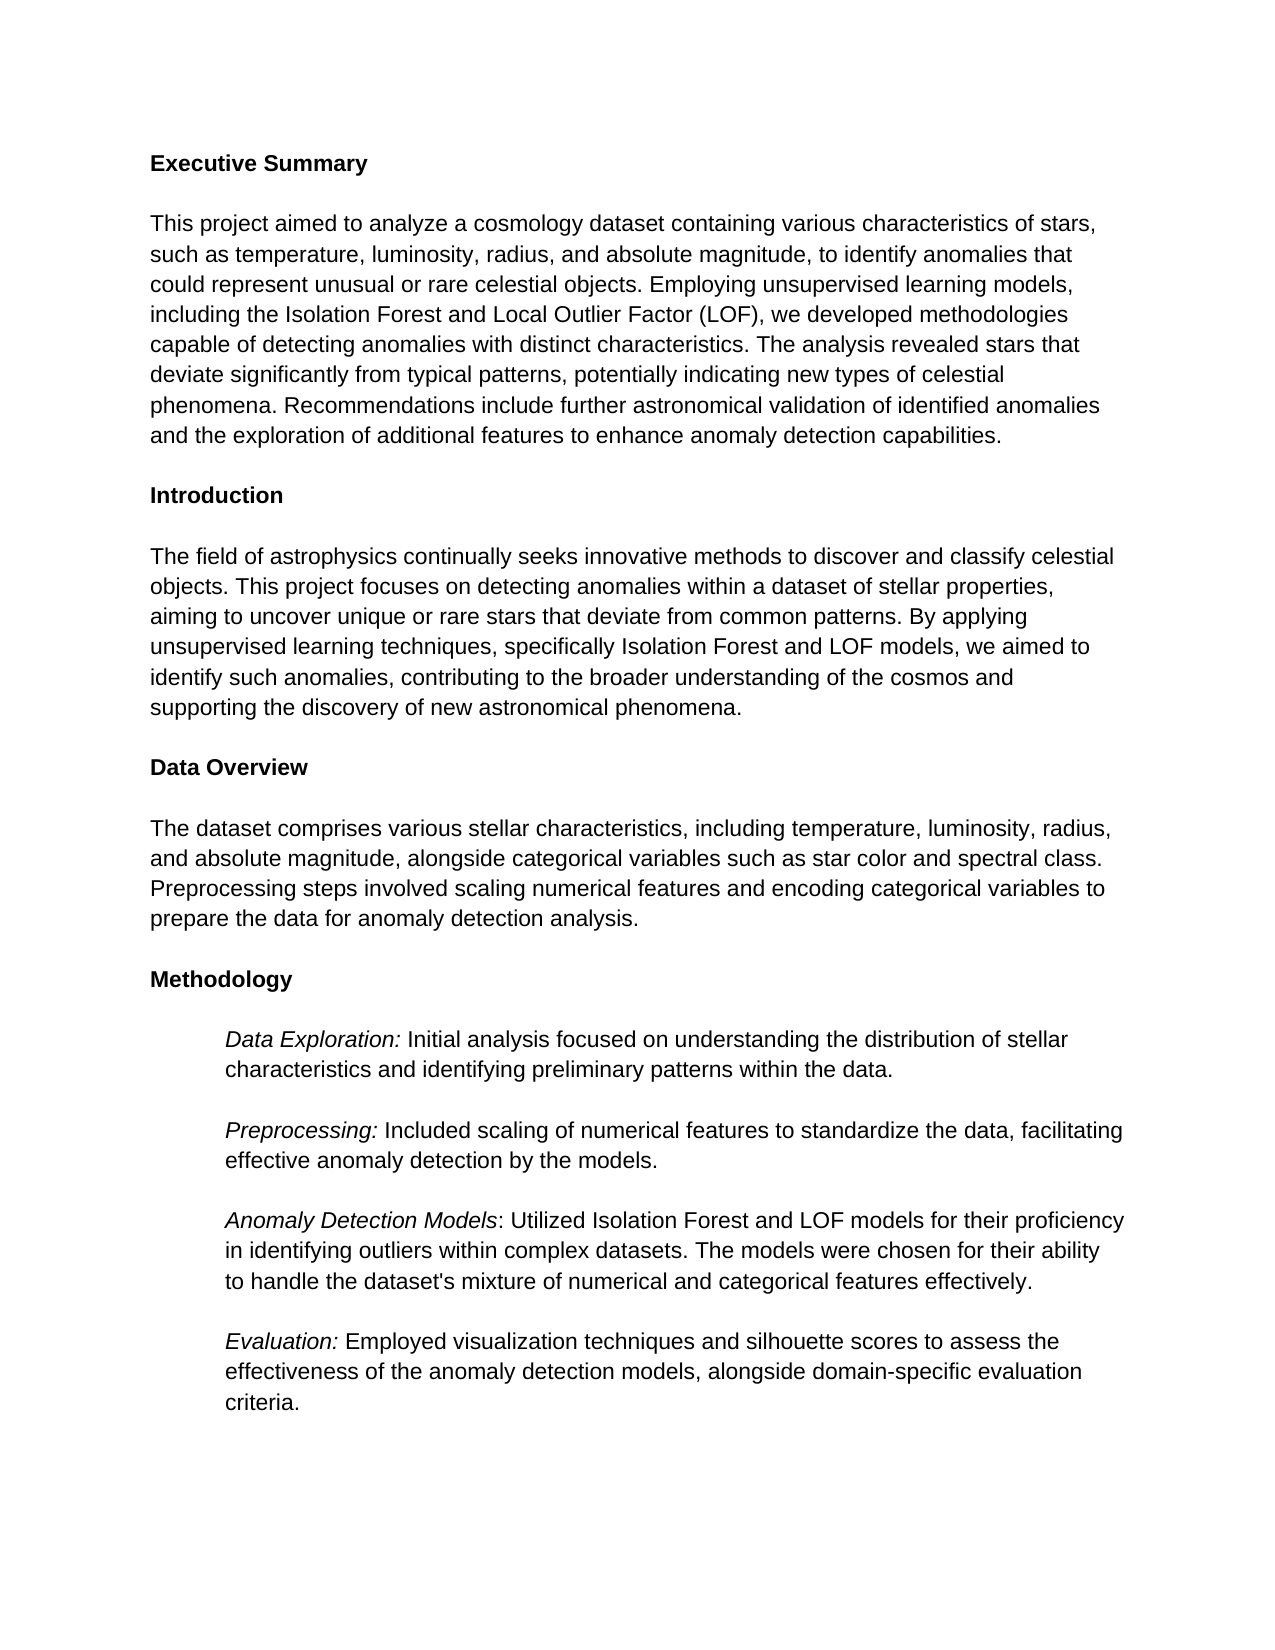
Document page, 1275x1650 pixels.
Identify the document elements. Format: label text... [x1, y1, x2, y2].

text This project aimed to analyze a cosmology dataset containing various characteristics of stars, such as temperature, luminosity, radius, and absolute magnitude, to identify anomalies that could represent unusual or rare celestial objects. Employing unsupervised learning models, including the Isolation Forest and Local Outlier Factor (LOF), we developed methodologies capable of detecting anomalies with distinct characteristics. The analysis revealed stars that deviate significantly from typical patterns, potentially indicating new types of celestial phenomena. Recommendations include further astronomical validation of identified anomalies and the exploration of additional features to enhance anomaly detection capabilities. [150, 210, 1125, 448]
text Methodology [150, 966, 1125, 992]
text Preprocessing: Included scaling of numerical features to standardize the data, facilitating effective anomaly detection by the models. [225, 1117, 1125, 1173]
text The dataset comprises various stellar characteristics, including temperature, luminosity, radius, and absolute magnitude, alongside categorical variables such as star color and spectral class. Preprocessing steps involved scaling numerical features and encoding categorical variables to prepare the data for anomaly detection analysis. [150, 814, 1125, 932]
text Anomaly Detection Models: Utilized Isolation Forest and LOF models for their proficiency in identifying outliers within complex datasets. The models were chosen for their ability to handle the dataset's mixture of numerical and categorical features effectively. [225, 1207, 1125, 1294]
text Executive Summary [150, 150, 1125, 176]
text Introduction [150, 482, 1125, 509]
text Data Exploration: Initial analysis focused on understanding the distribution of stellar characteristics and identifying preliminary patterns within the data. [225, 1026, 1125, 1083]
text The field of astrophysics continually seeks innovative methods to discover and classify celestial objects. This project focuses on detecting anomalies within a dataset of stellar properties, aiming to uncover unique or rare stars that deviate from common patterns. By applying unsupervised learning techniques, specifically Isolation Forest and LOF models, we aimed to identify such anomalies, contributing to the broader understanding of the cosmos and supporting the discovery of new astronomical phenomena. [150, 543, 1125, 720]
text Data Overview [150, 754, 1125, 781]
text Evaluation: Employed visualization techniques and silhouette scores to assess the effectiveness of the anomaly detection models, alongside domain-specific evaluation criteria. [225, 1328, 1125, 1415]
